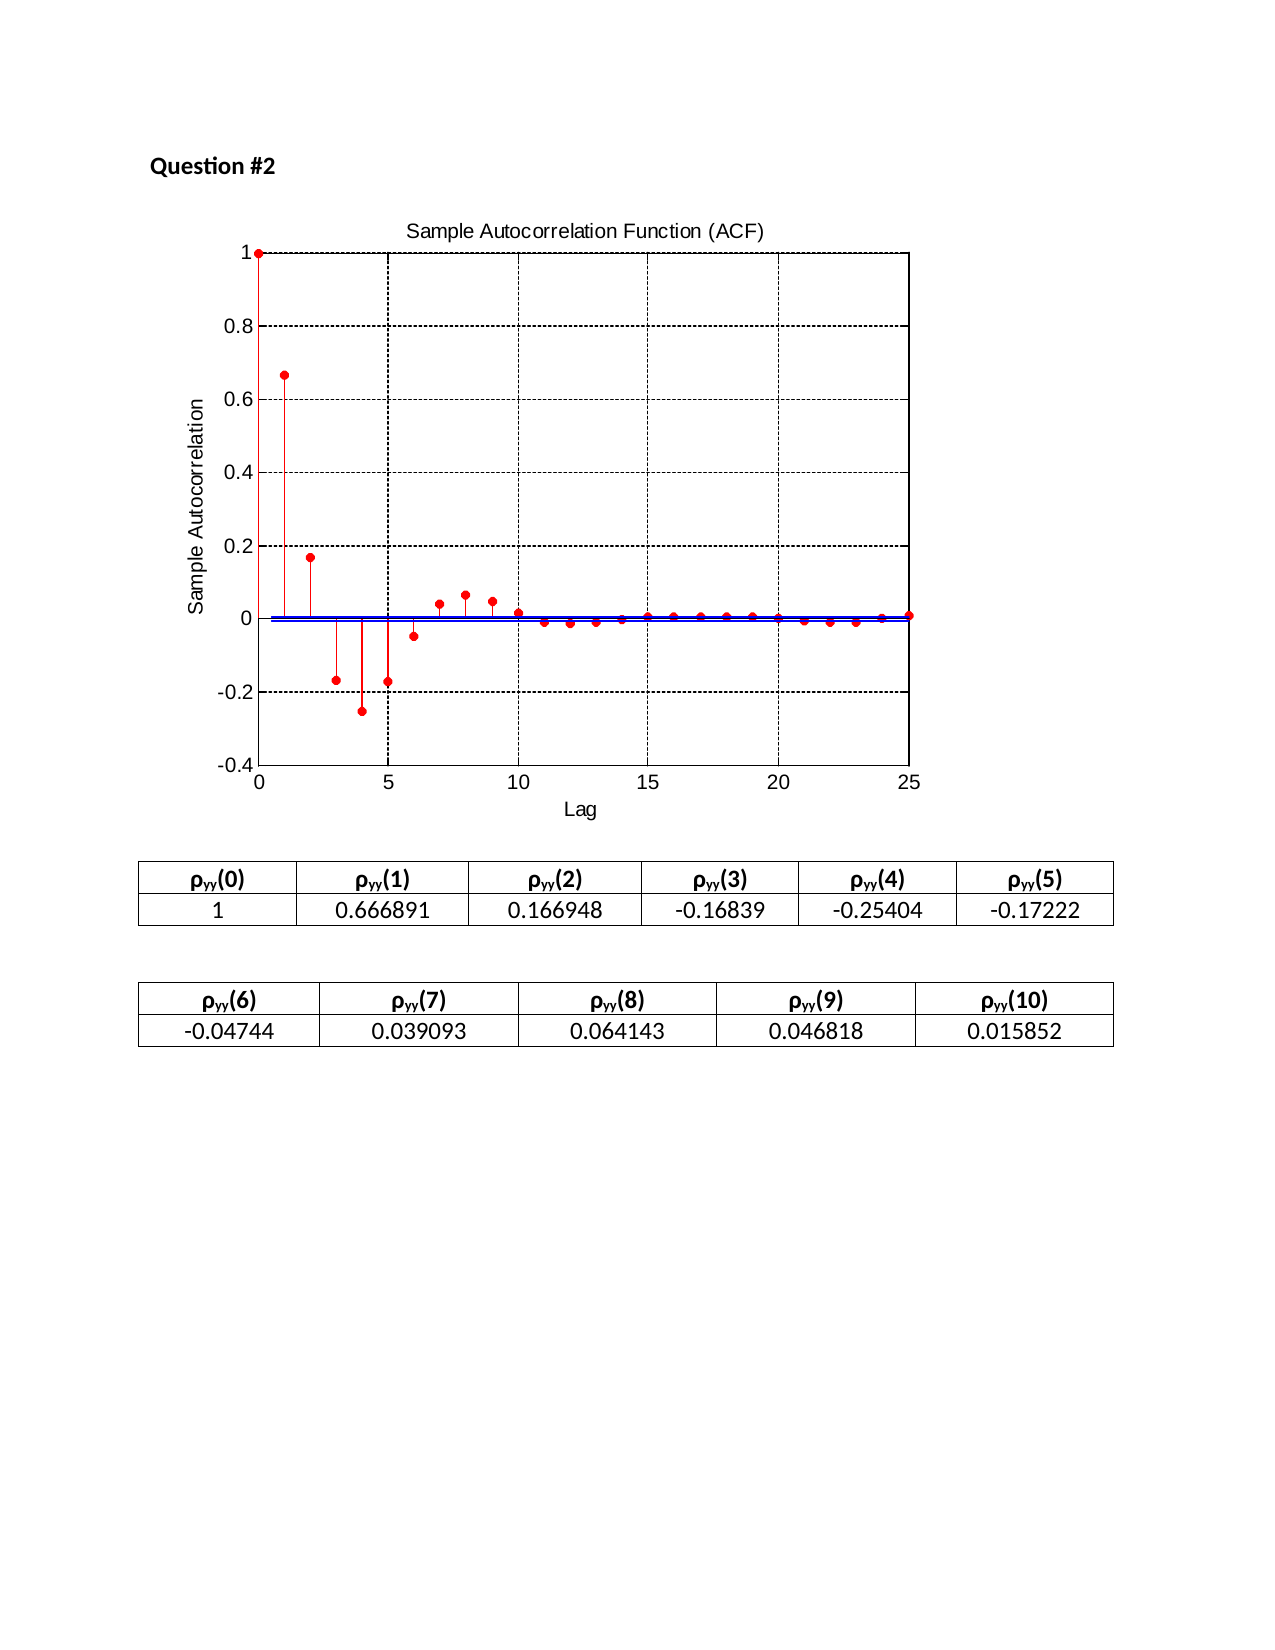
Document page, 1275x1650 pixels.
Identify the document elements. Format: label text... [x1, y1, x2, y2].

table_cell -0.25404 [799, 894, 956, 925]
table_header ρyy(8) [519, 983, 716, 1014]
table_cell 0.064143 [519, 1015, 716, 1046]
table_header ρyy(6) [139, 983, 319, 1014]
table_cell 0.039093 [320, 1015, 518, 1046]
table_cell 1 [139, 894, 296, 925]
text Question #2 [150, 150, 1125, 181]
table_header ρyy(4) [799, 862, 956, 893]
table_header ρyy(10) [916, 983, 1113, 1014]
table_header ρyy(3) [642, 862, 798, 893]
table_header ρyy(9) [717, 983, 915, 1014]
table_cell 0.046818 [717, 1015, 915, 1046]
table_header ρyy(0) [139, 862, 296, 893]
table_cell -0.04744 [139, 1015, 319, 1046]
table_header ρyy(2) [469, 862, 641, 893]
table_header ρyy(5) [957, 862, 1113, 893]
table_header ρyy(7) [320, 983, 518, 1014]
table_cell 0.166948 [469, 894, 641, 925]
table_cell -0.16839 [642, 894, 798, 925]
table_cell 0.015852 [916, 1015, 1113, 1046]
table_cell -0.17222 [957, 894, 1113, 925]
table_header ρyy(1) [297, 862, 468, 893]
table_cell 0.666891 [297, 894, 468, 925]
